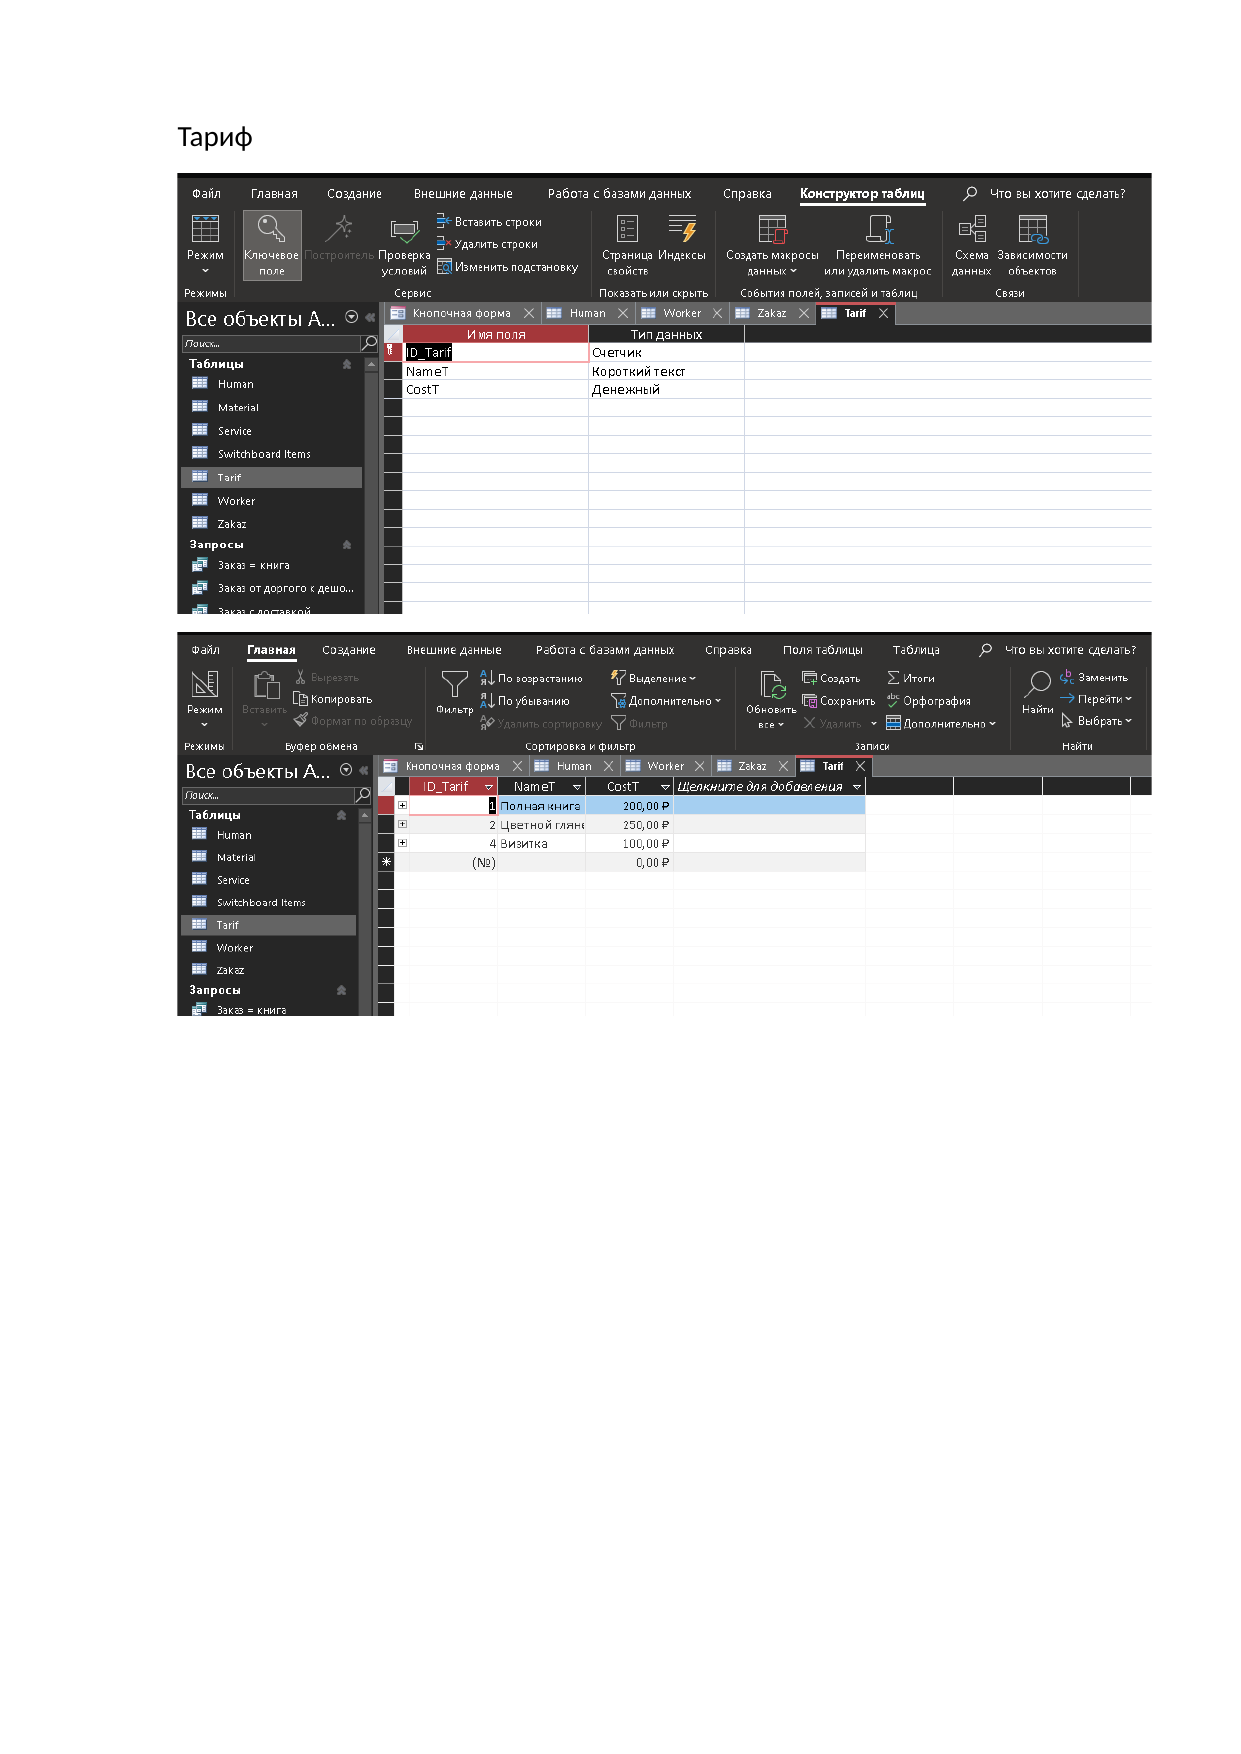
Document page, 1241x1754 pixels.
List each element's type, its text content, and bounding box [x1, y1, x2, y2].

picture [177, 173, 1152, 614]
picture [177, 632, 1152, 1016]
text Тариф [177, 118, 1152, 154]
